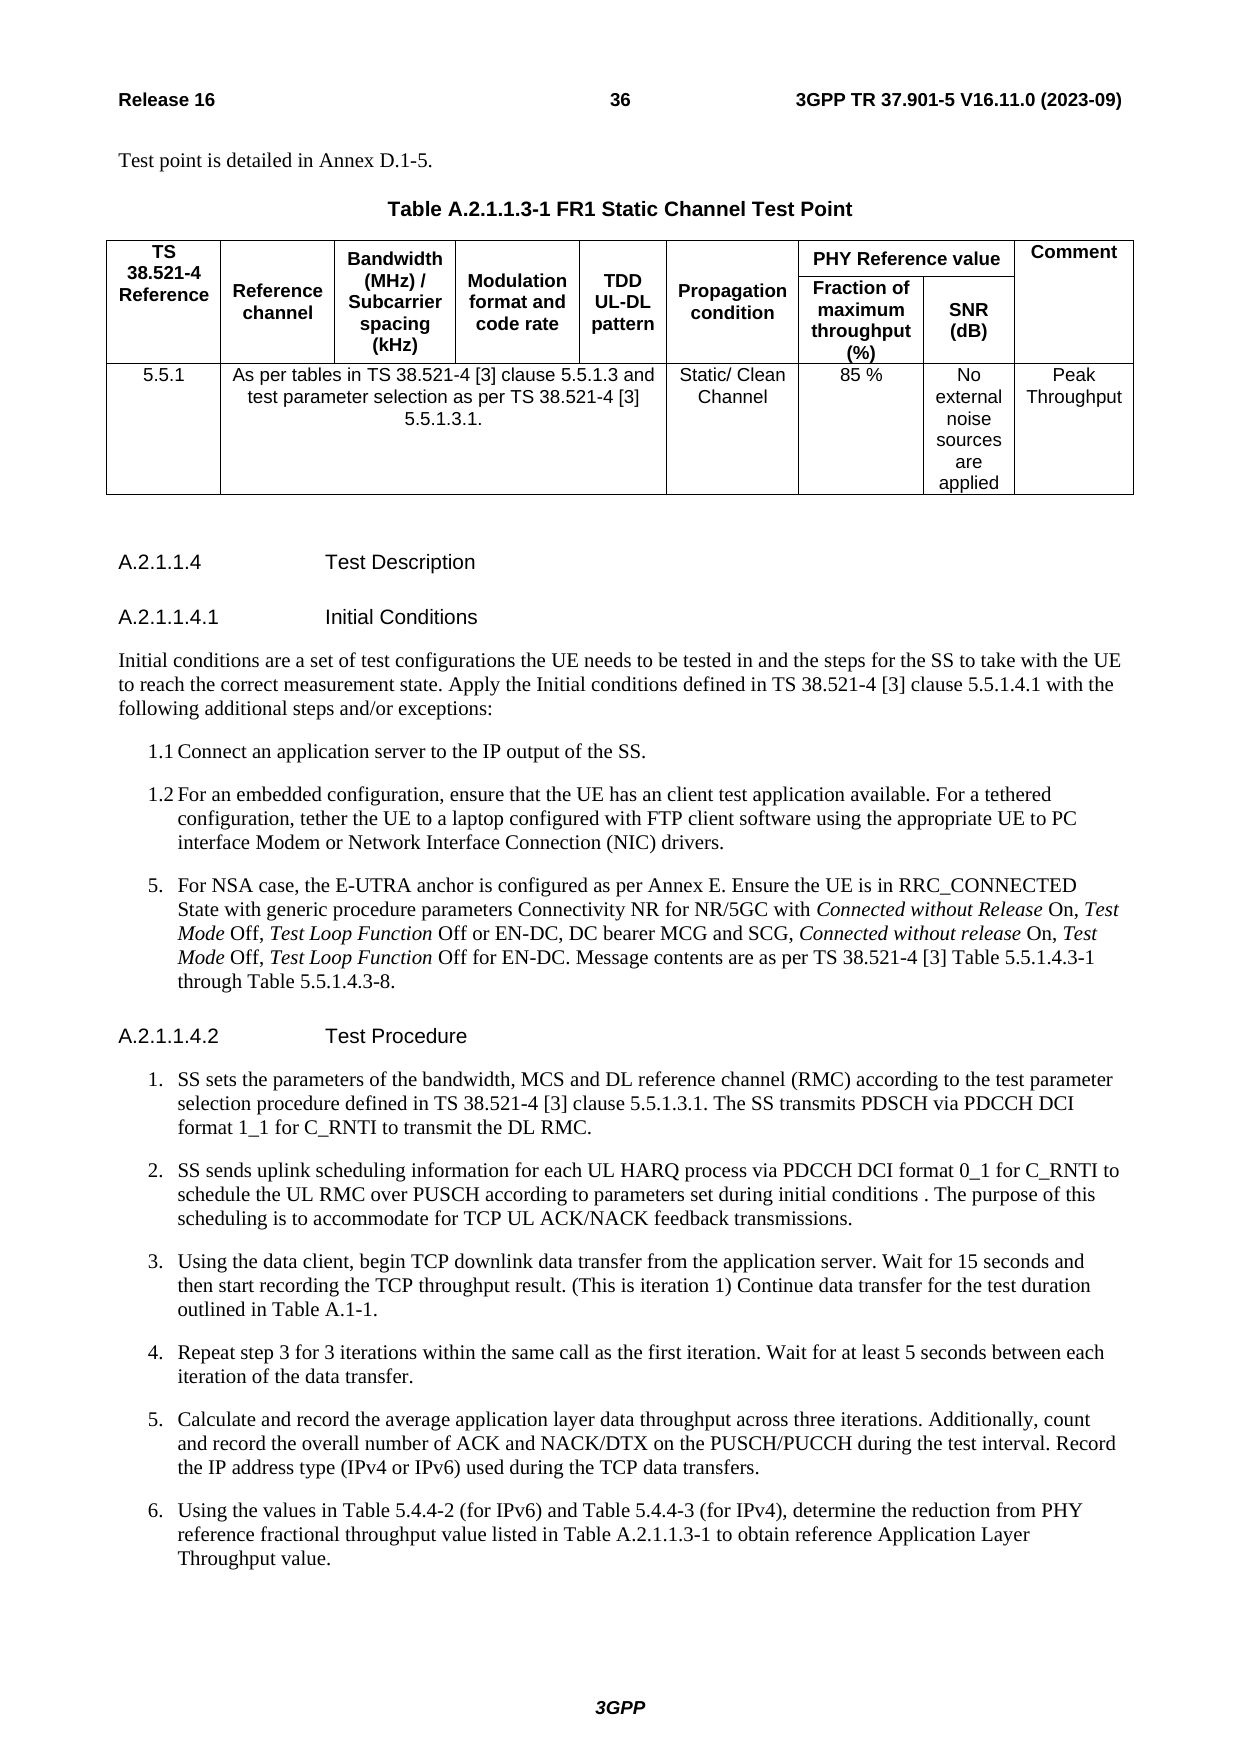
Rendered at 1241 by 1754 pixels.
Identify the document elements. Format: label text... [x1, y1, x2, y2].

table_header Modulation format and code rate [456, 241, 579, 363]
table_cell Static/ Clean Channel [667, 364, 798, 494]
table_cell SNR (dB) [924, 277, 1014, 363]
text 2. SS sends uplink scheduling information for each UL HARQ process via PDCCH DCI format 0_1 for C_RNTI to schedule the UL RMC over PUSCH according to parameters set during initial conditions . The purpose of this scheduling is to accommodate for TCP UL ACK/NACK feedback transmissions. [148, 1158, 1122, 1230]
table_header TS 38.521-4 Reference [107, 241, 220, 363]
table_header Comment [1015, 241, 1133, 363]
text Table A.2.1.1.3-1 FR1 Static Channel Test Point [118, 197, 1122, 221]
table_cell As per tables in TS 38.521-4 [3] clause 5.5.1.3 and test parameter selection as per TS 38.521-4 [3] 5.5.1.3.1. [221, 364, 666, 494]
text 4. Repeat step 3 for 3 iterations within the same call as the first iteration. Wait for at least 5 seconds between each iteration of the data transfer. [148, 1340, 1122, 1388]
text 1. SS sets the parameters of the bandwidth, MCS and DL reference channel (RMC) according to the test parameter selection procedure defined in TS 38.521-4 [3] clause 5.5.1.3.1. The SS transmits PDSCH via PDCCH DCI format 1_1 for C_RNTI to transmit the DL RMC. [148, 1067, 1122, 1139]
table_header TDD UL-DL pattern [580, 241, 666, 363]
text 5. Calculate and record the average application layer data throughput across three iterations. Additionally, count and record the overall number of ACK and NACK/DTX on the PUSCH/PUCCH during the test interval. Record the IP address type (IPv4 or IPv6) used during the TCP data transfers. [148, 1407, 1122, 1479]
text 1.1 Connect an application server to the IP output of the SS. [148, 739, 1122, 763]
text 1.2 For an embedded configuration, ensure that the UE has an client test application available. For a tethered configuration, tether the UE to a laptop configured with FTP client software using the appropriate UE to PC interface Modem or Network Interface Connection (NIC) drivers. [148, 782, 1122, 854]
table_cell 85 % [799, 364, 923, 494]
text A.2.1.1.4.1 Initial Conditions [118, 605, 1122, 629]
text 6. Using the values in Table 5.4.4-2 (for IPv6) and Table 5.4.4-3 (for IPv4), determine the reduction from PHY reference fractional throughput value listed in Table A.2.1.1.3-1 to obtain reference Application Layer Throughput value. [148, 1497, 1122, 1570]
text A.2.1.1.4.2 Test Procedure [118, 1024, 1122, 1048]
table_header Reference channel [221, 241, 334, 363]
table_cell Peak Throughput [1015, 364, 1133, 494]
text 5. For NSA case, the E-UTRA anchor is configured as per Annex E. Ensure the UE is in RRC_CONNECTED State with generic procedure parameters Connectivity NR for NR/5GC with Connected without Release On, Test Mode Off, Test Loop Function Off or EN-DC, DC bearer MCG and SCG, Connected without release On, Test Mode Off, Test Loop Function Off for EN-DC. Message contents are as per TS 38.521-4 [3] Table 5.5.1.4.3-1 through Table 5.5.1.4.3-8. [148, 873, 1122, 993]
table_header PHY Reference value [799, 241, 1014, 276]
table_cell Fraction of maximum throughput (%) [799, 277, 923, 363]
table_cell No external noise sources are applied [924, 364, 1014, 494]
text 3. Using the data client, begin TCP downlink data transfer from the application server. Wait for 15 seconds and then start recording the TCP throughput result. (This is iteration 1) Continue data transfer for the test duration outlined in Table A.1-1. [148, 1249, 1122, 1321]
table_header Propagation condition [667, 241, 798, 363]
text Initial conditions are a set of test configurations the UE needs to be tested in and the steps for the SS to take with the UE to reach the correct measurement state. Apply the Initial conditions defined in TS 38.521-4 [3] clause 5.5.1.4.1 with the following additional steps and/or exceptions: [118, 648, 1122, 720]
table_cell 5.5.1 [107, 364, 220, 494]
text Test point is detailed in Annex D.1-5. [118, 148, 1122, 172]
table_header Bandwidth (MHz) / Subcarrier spacing (kHz) [335, 241, 455, 363]
text A.2.1.1.4 Test Description [118, 550, 1122, 574]
